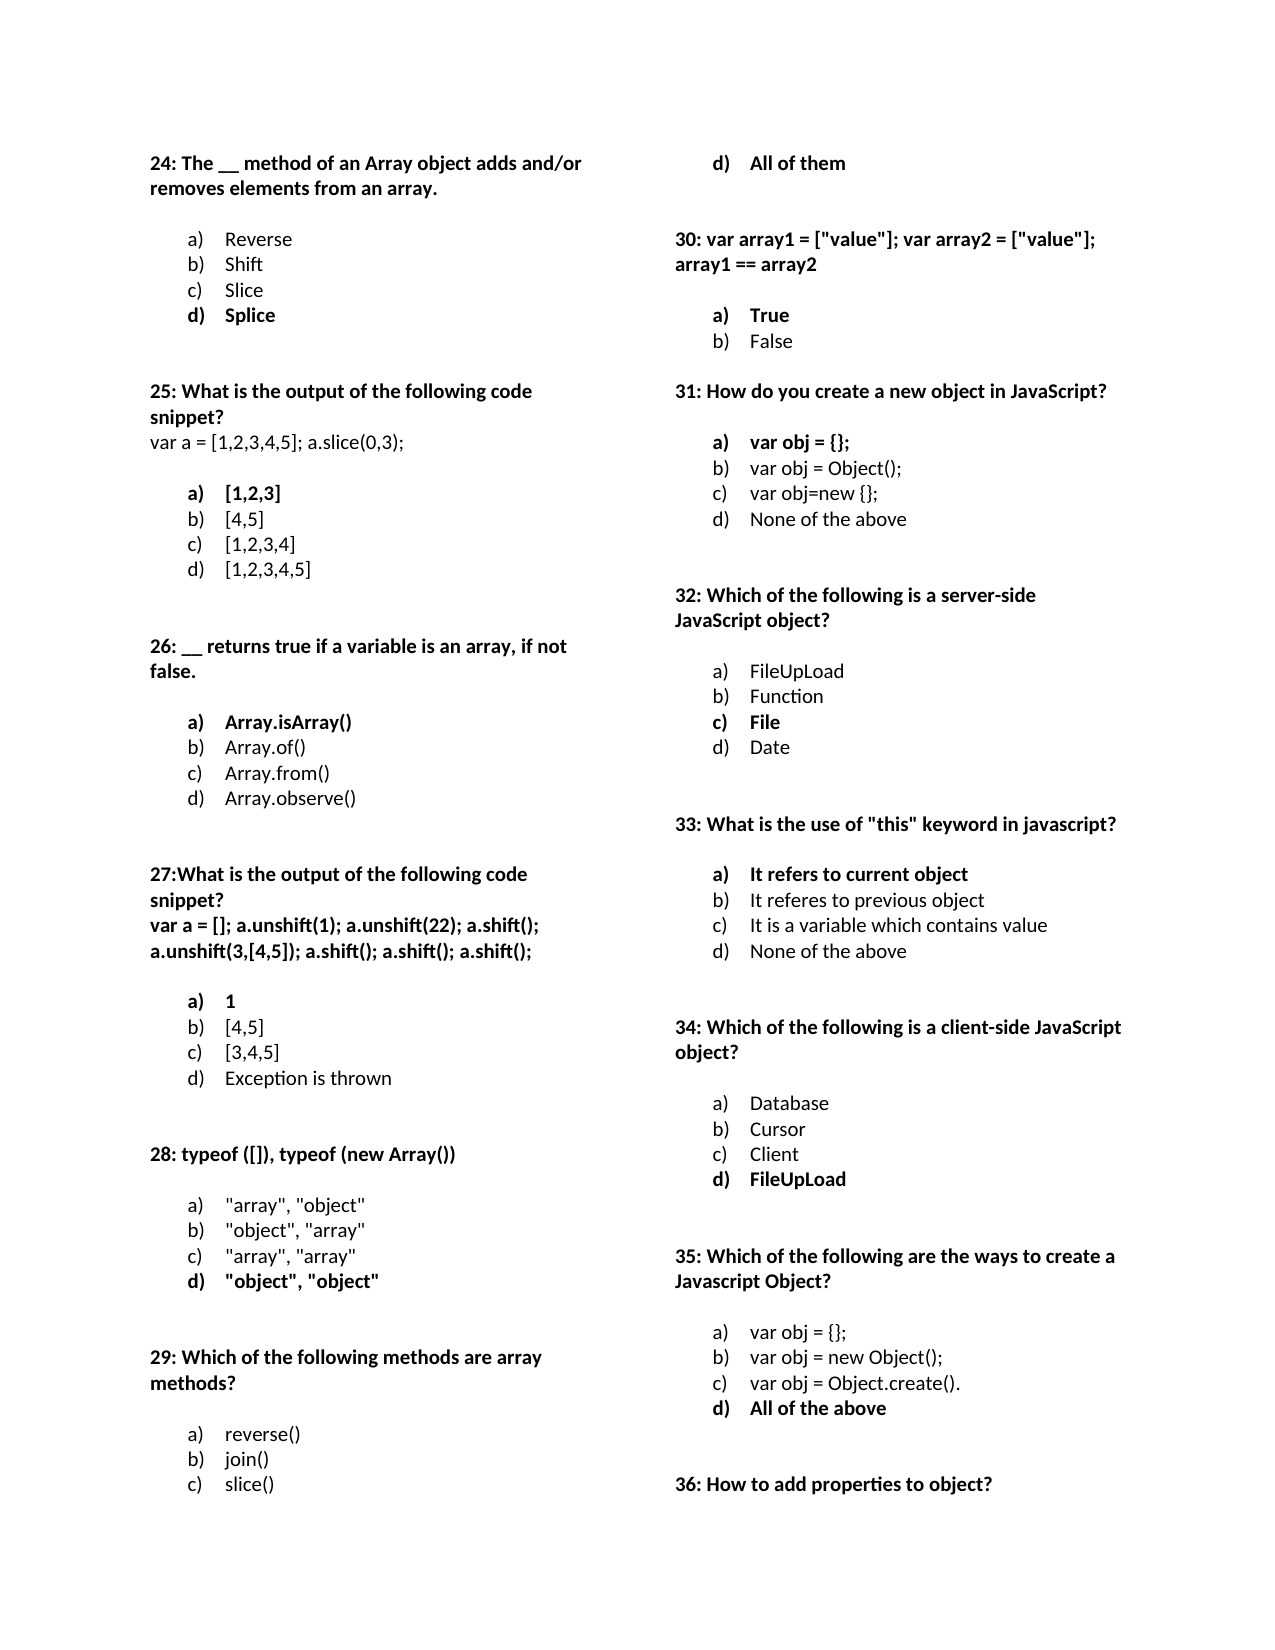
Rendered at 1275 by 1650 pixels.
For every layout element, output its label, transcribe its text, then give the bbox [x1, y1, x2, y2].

text 27:What is the output of the following code snippet? [150, 862, 600, 912]
list var obj = Object(); [712, 455, 1125, 480]
text 36: How to add properties to object? [675, 1472, 1125, 1497]
list [4,5] [187, 506, 600, 531]
text 34: Which of the following is a client-side JavaScript object? [675, 1014, 1125, 1065]
list reverse() [187, 1421, 600, 1446]
list FileUpLoad [712, 658, 1125, 684]
list It refers to current object [712, 862, 1125, 887]
list Reverse [187, 226, 600, 252]
list var obj = Object.create(). [712, 1370, 1125, 1395]
list Client [712, 1141, 1125, 1167]
list It is a variable which contains value [712, 912, 1125, 938]
list False [712, 328, 1125, 353]
list Splice [187, 302, 600, 328]
list slice() [187, 1472, 600, 1497]
list 1 [187, 989, 600, 1014]
list Shift [187, 252, 600, 277]
text 29: Which of the following methods are array methods? [150, 1344, 600, 1395]
list Array.observe() [187, 785, 600, 811]
list [1,2,3,4] [187, 531, 600, 557]
list [1,2,3,4,5] [187, 557, 600, 582]
list [3,4,5] [187, 1039, 600, 1065]
text var a = []; a.unshift(1); a.unshift(22); a.shift(); a.unshift(3,[4,5]); a.shift(); a.shift(); a.shift(); [150, 912, 600, 963]
list var obj = new Object(); [712, 1344, 1125, 1370]
list All of them [712, 150, 1125, 175]
text var a = [1,2,3,4,5]; a.slice(0,3); [150, 429, 600, 455]
text 25: What is the output of the following code snippet? [150, 379, 600, 429]
list It referes to previous object [712, 887, 1125, 912]
list All of the above [712, 1395, 1125, 1421]
list join() [187, 1446, 600, 1472]
text 24: The __ method of an Array object adds and/or removes elements from an array. [150, 150, 600, 201]
list [1,2,3] [187, 480, 600, 506]
list "array", "object" [187, 1192, 600, 1217]
list True [712, 302, 1125, 328]
list var obj = {}; [712, 1319, 1125, 1344]
list var obj = {}; [712, 429, 1125, 455]
text 26: __ returns true if a variable is an array, if not false. [150, 633, 600, 684]
text 30: var array1 = ["value"]; var array2 = ["value"]; array1 == array2 [675, 226, 1125, 277]
text 33: What is the use of "this" keyword in javascript? [675, 811, 1125, 836]
list "object", "array" [187, 1217, 600, 1243]
list Exception is thrown [187, 1065, 600, 1090]
list "array", "array" [187, 1243, 600, 1268]
list Cursor [712, 1116, 1125, 1141]
list "object", "object" [187, 1268, 600, 1294]
text 35: Which of the following are the ways to create a Javascript Object? [675, 1243, 1125, 1294]
list None of the above [712, 938, 1125, 963]
list Array.isArray() [187, 709, 600, 734]
list Database [712, 1090, 1125, 1116]
text 28: typeof ([]), typeof (new Array()) [150, 1141, 600, 1167]
text 32: Which of the following is a server-side JavaScript object? [675, 582, 1125, 633]
list Date [712, 734, 1125, 760]
text 31: How do you create a new object in JavaScript? [675, 379, 1125, 404]
list [4,5] [187, 1014, 600, 1039]
list Array.from() [187, 760, 600, 785]
list Array.of() [187, 734, 600, 760]
list Function [712, 684, 1125, 709]
list File [712, 709, 1125, 734]
list var obj=new {}; [712, 480, 1125, 506]
list None of the above [712, 506, 1125, 531]
list FileUpLoad [712, 1167, 1125, 1192]
list Slice [187, 277, 600, 302]
